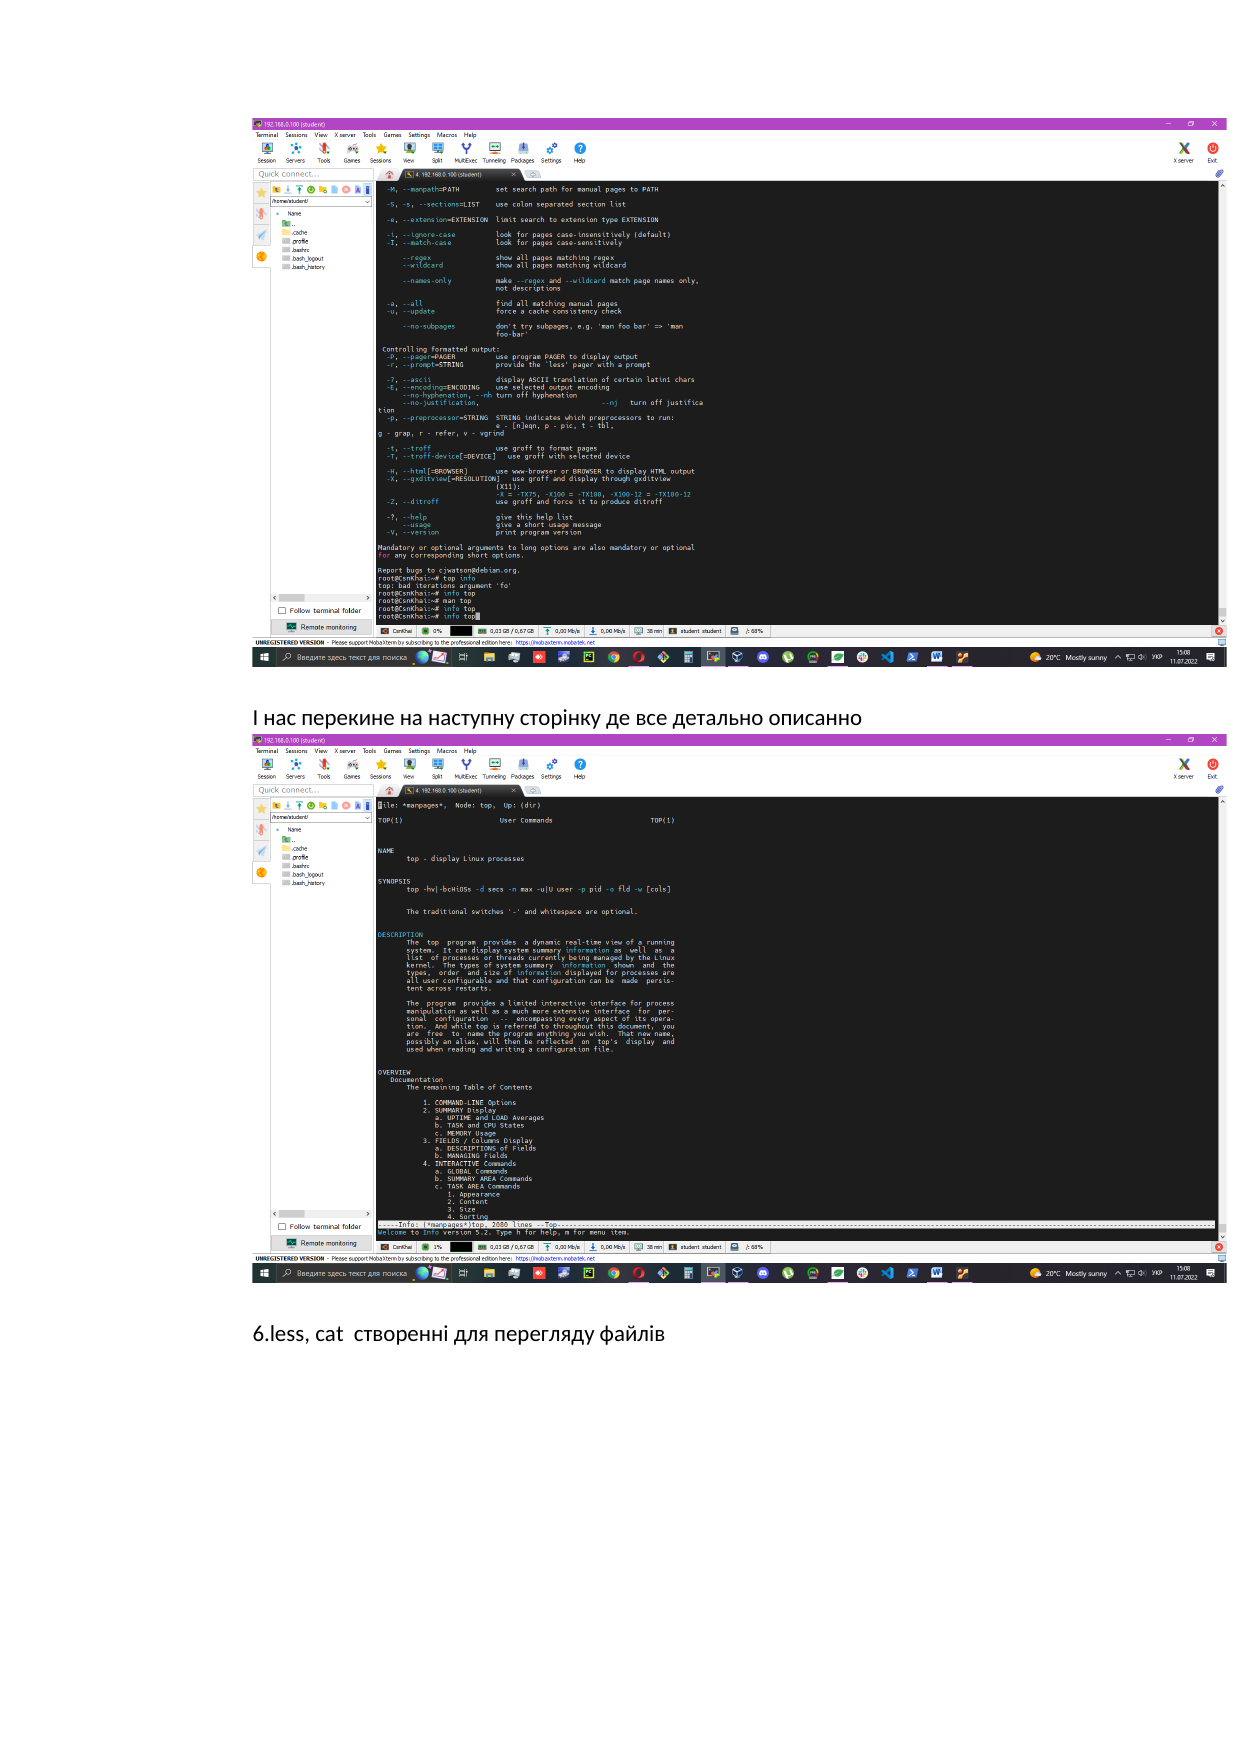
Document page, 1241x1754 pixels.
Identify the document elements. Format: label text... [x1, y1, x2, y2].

list 6.less, cat створенні для перегляду файлів [252, 1319, 1152, 1347]
picture [252, 118, 1227, 667]
list І нас перекине на наступну сторінку де все детально описанно [252, 703, 1152, 731]
picture [252, 734, 1227, 1283]
